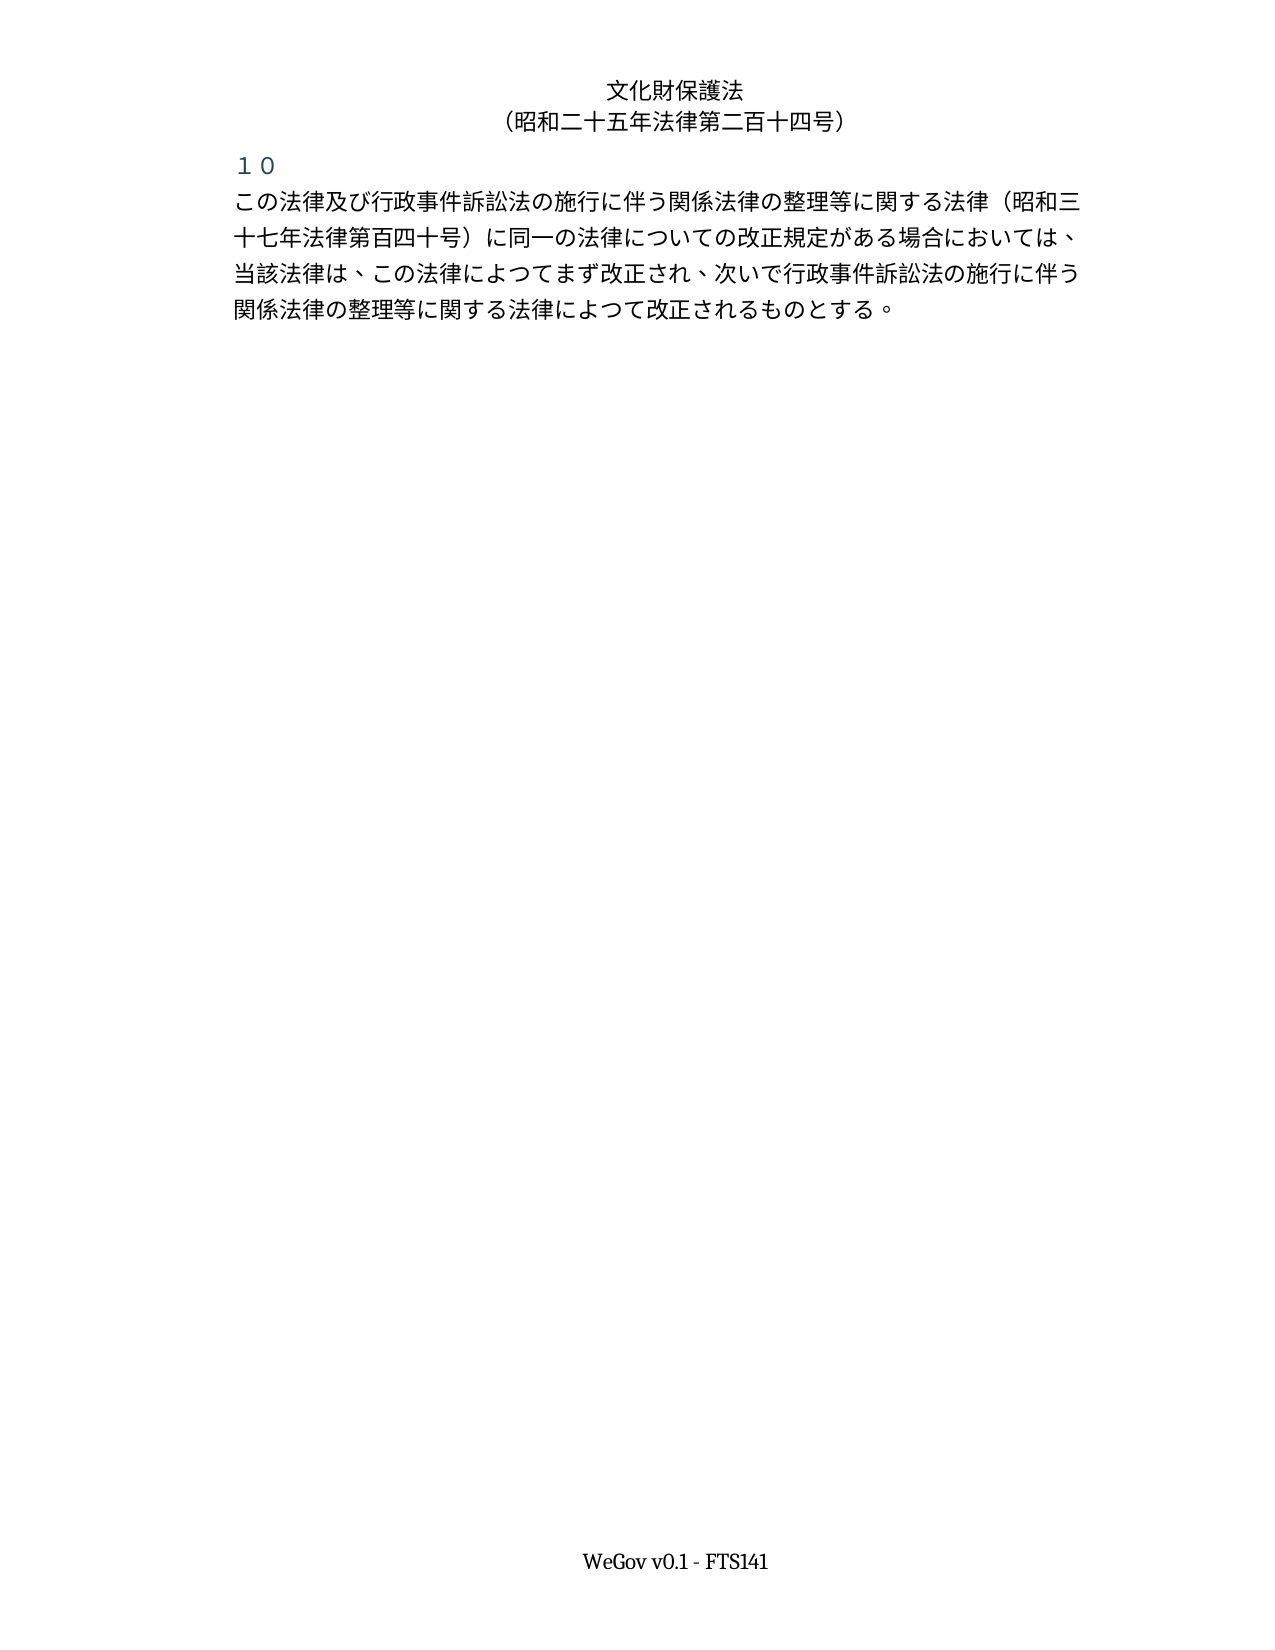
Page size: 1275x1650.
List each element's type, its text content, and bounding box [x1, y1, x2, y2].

subtitle １０ [233, 150, 1087, 181]
text この法律及び行政事件訴訟法の施行に伴う関係法律の整理等に関する法律（昭和三十七年法律第百四十号）に同一の法律についての改正規定がある場合においては、当該法律は、この法律によつてまず改正され、次いで行政事件訴訟法の施行に伴う関係法律の整理等に関する法律によつて改正されるものとする。 [233, 186, 1087, 325]
